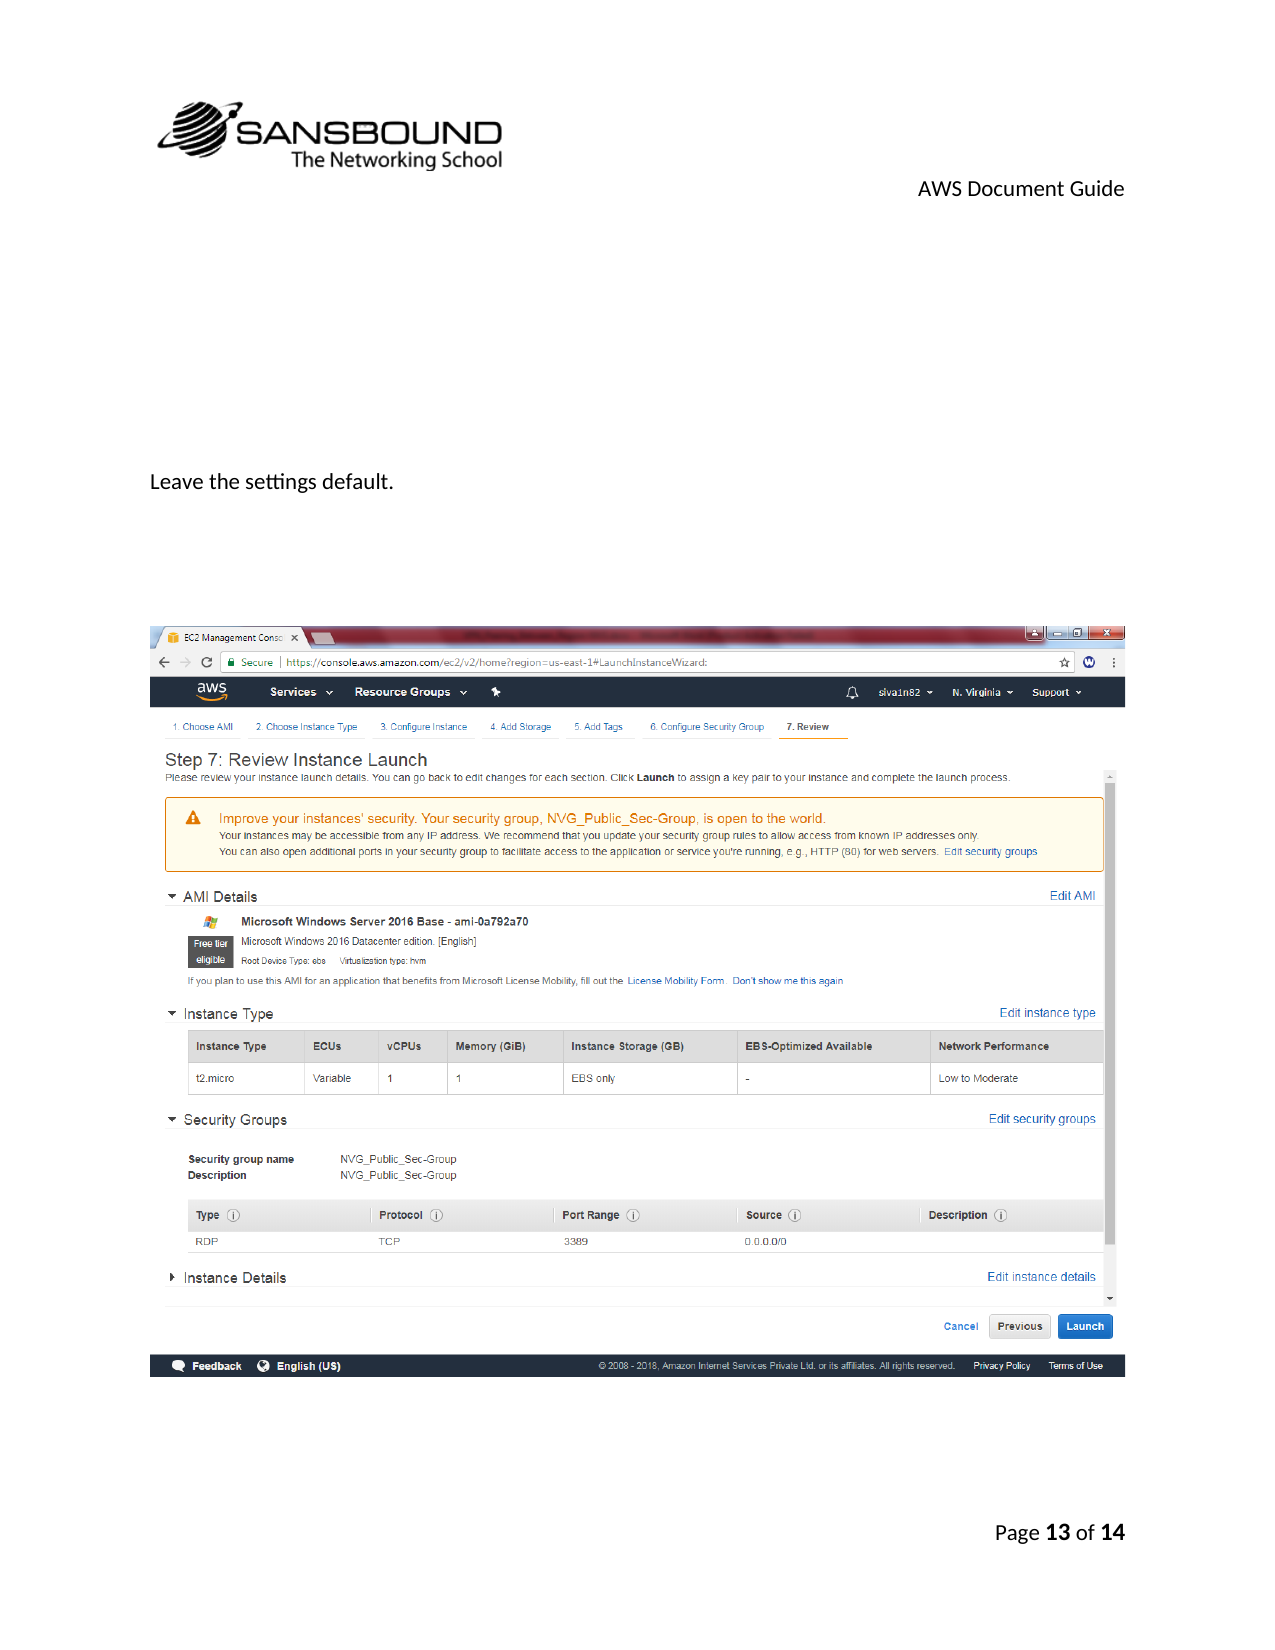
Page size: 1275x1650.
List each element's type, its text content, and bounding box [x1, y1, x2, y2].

picture [150, 75, 514, 197]
text Leave the settings default. [150, 467, 1125, 495]
picture [150, 626, 1125, 1377]
